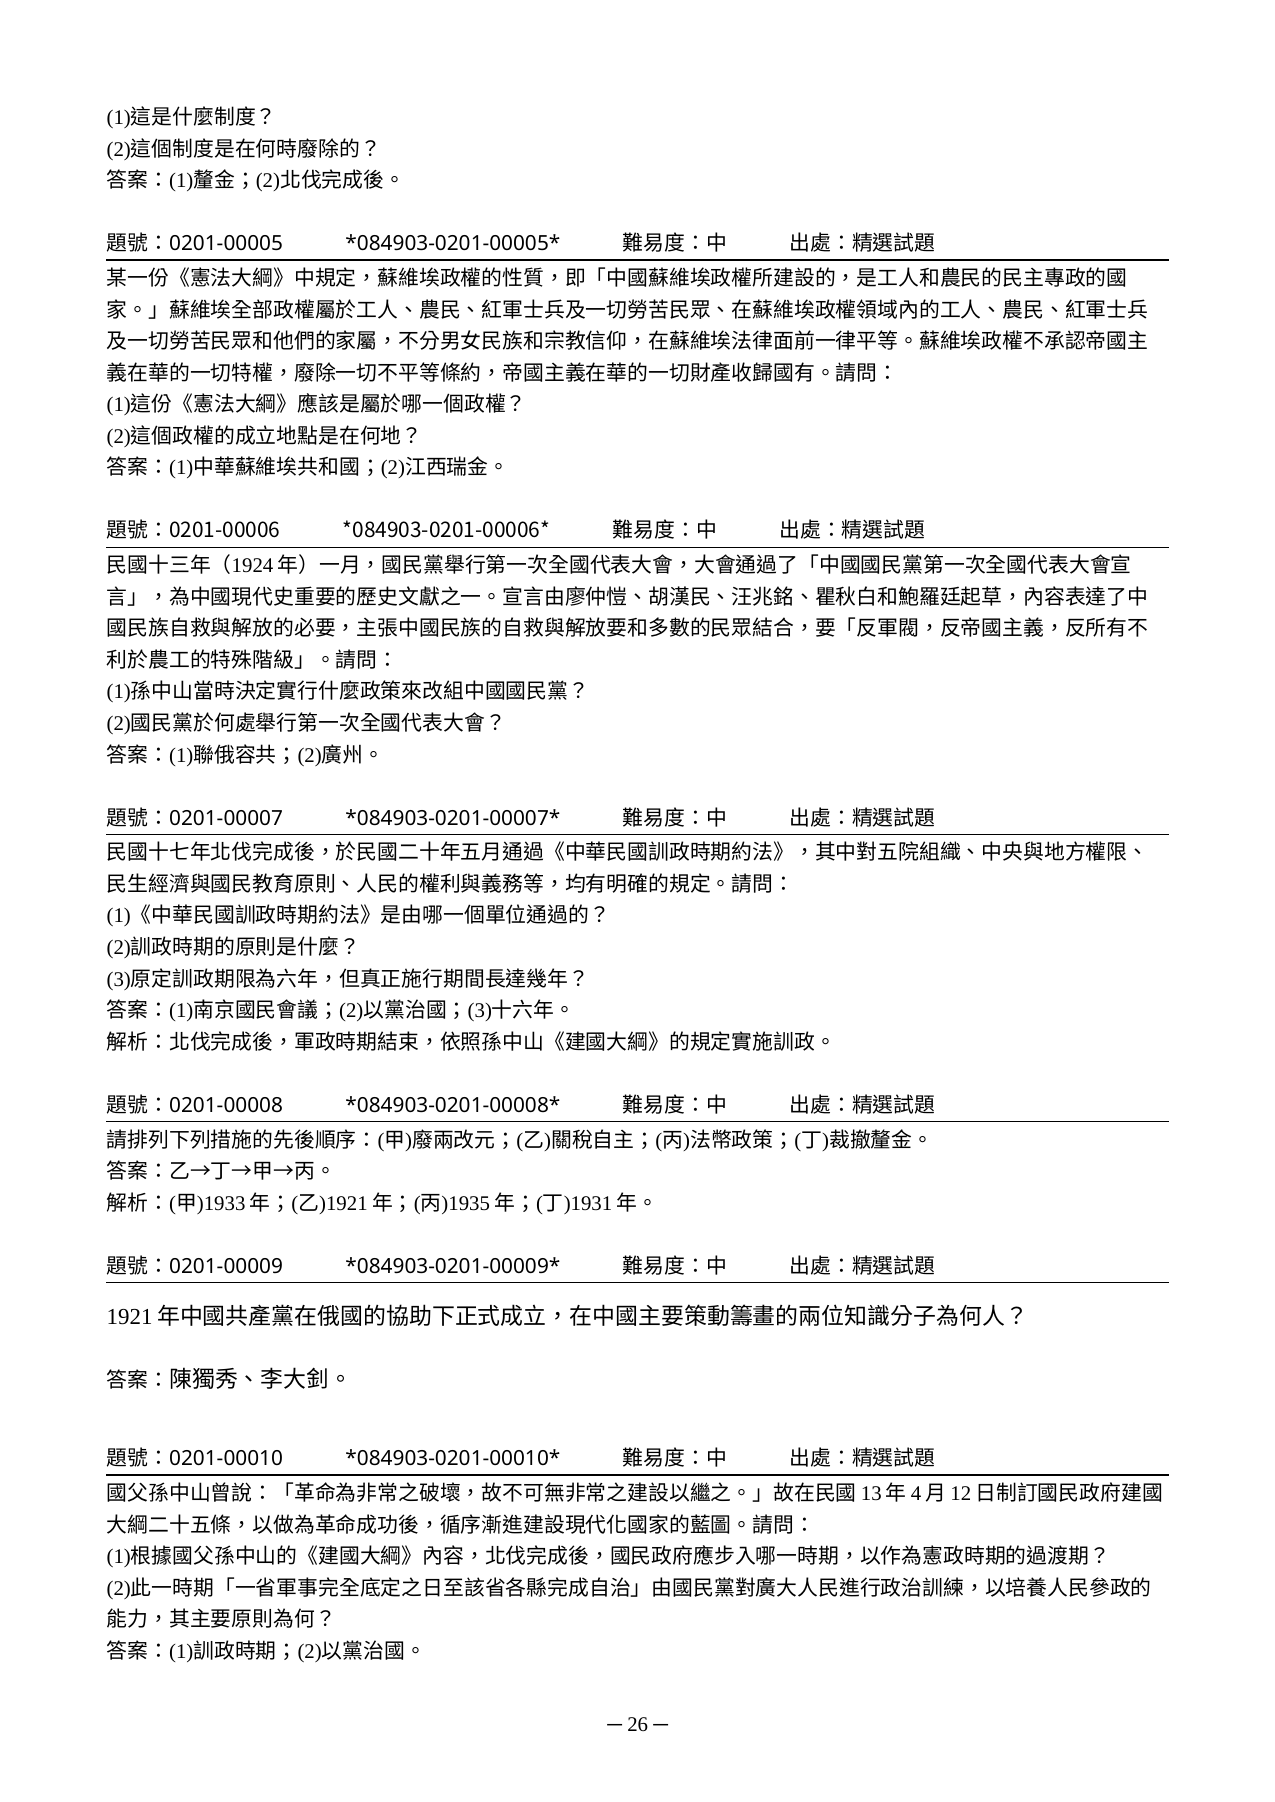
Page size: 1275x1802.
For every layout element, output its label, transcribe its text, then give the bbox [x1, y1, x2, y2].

text 題號：0201-00006 *084903-0201-00006* 難易度：中 出處：精選試題 [106, 513, 1169, 547]
text 題號：0201-00009 *084903-0201-00009* 難易度：中 出處：精選試題 [106, 1248, 1169, 1282]
text 民國十三年（1924年）一月，國民黨舉行第一次全國代表大會，大會通過了「中國國民黨第一次全國代表大會宣言」，為中國現代史重要的歷史文獻之一。宣言由廖仲愷、胡漢民、汪兆銘、瞿秋白和鮑羅廷起草，內容表達了中國民族自救與解放的必要，主張中國民族的自救與解放要和多數的民眾結合，要「反軍閥，反帝國主義，反所有不利於農工的特殊階級」。請問： (1)孫中山當時決定實行什麼政策來改組中國國民黨？ (2)國民黨於何處舉行第一次全國代表大會？ [106, 548, 1169, 737]
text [106, 100, 1169, 163]
text 題號：0201-00007 *084903-0201-00007* 難易度：中 出處：精選試題 [106, 800, 1169, 834]
text 國父孫中山曾說：「革命為非常之破壞，故不可無非常之建設以繼之。」故在民國13年4月12日制訂國民政府建國大綱二十五條，以做為革命成功後，循序漸進建設現代化國家的藍圖。請問： (1)根據國父孫中山的《建國大綱》內容，北伐完成後，國民政府應步入哪一時期，以作為憲政時期的過渡期？ (2)此一時期「一省軍事完全底定之日至該省各縣完成自治」由國民黨對廣大人民進行政治訓練，以培養人民參政的能力，其主要原則為何？ [106, 1476, 1169, 1633]
text 答案：(1)中華蘇維埃共和國；(2)江西瑞金。 [106, 450, 1169, 482]
text 題號：0201-00010 *084903-0201-00010* 難易度：中 出處：精選試題 [106, 1441, 1169, 1474]
text 民國十七年北伐完成後，於民國二十年五月通過《中華民國訓政時期約法》，其中對五院組織、中央與地方權限、民生經濟與國民教育原則、人民的權利與義務等，均有明確的規定。請問： (1)《中華民國訓政時期約法》是由哪一個單位通過的？ (2)訓政時期的原則是什麼？ (3)原定訓政期限為六年，但真正施行期間長達幾年？ [106, 835, 1169, 993]
text 題號：0201-00008 *084903-0201-00008* 難易度：中 出處：精選試題 [106, 1087, 1169, 1121]
text 請排列下列措施的先後順序：(甲)廢兩改元；(乙)關稅自主；(丙)法幣政策；(丁)裁撤釐金。 [106, 1122, 1169, 1154]
text 答案：(1)南京國民會議；(2)以黨治國；(3)十六年。 [106, 993, 1169, 1024]
text 題號：0201-00005 *084903-0201-00005* 難易度：中 出處：精選試題 [106, 226, 1169, 259]
text 1921年中國共產黨在俄國的協助下正式成立，在中國主要策動籌畫的兩位知識分子為何人？ [106, 1283, 1169, 1346]
text 解析：北伐完成後，軍政時期結束，依照孫中山《建國大綱》的規定實施訓政。 [106, 1024, 1169, 1056]
text 答案：陳獨秀、李大釗。 [106, 1346, 1169, 1409]
text 答案：(1)訓政時期；(2)以黨治國。 [106, 1633, 1169, 1665]
text 答案：(1)聯俄容共；(2)廣州。 [106, 737, 1169, 769]
text 解析：(甲)1933年；(乙)1921年；(丙)1935年；(丁)1931年。 [106, 1185, 1169, 1217]
text 答案：乙→丁→甲→丙。 [106, 1154, 1169, 1185]
text 答案：(1)釐金；(2)北伐完成後。 [106, 163, 1169, 194]
text 某一份《憲法大綱》中規定，蘇維埃政權的性質，即「中國蘇維埃政權所建設的，是工人和農民的民主專政的國家。」蘇維埃全部政權屬於工人、農民、紅軍士兵及一切勞苦民眾、在蘇維埃政權領域內的工人、農民、紅軍士兵及一切勞苦民眾和他們的家屬，不分男女民族和宗教信仰，在蘇維埃法律面前一律平等。蘇維埃政權不承認帝國主義在華的一切特權，廢除一切不平等條約，帝國主義在華的一切財產收歸國有。請問： (1)這份《憲法大綱》應該是屬於哪一個政權？ (2)這個政權的成立地點是在何地？ [106, 261, 1169, 450]
